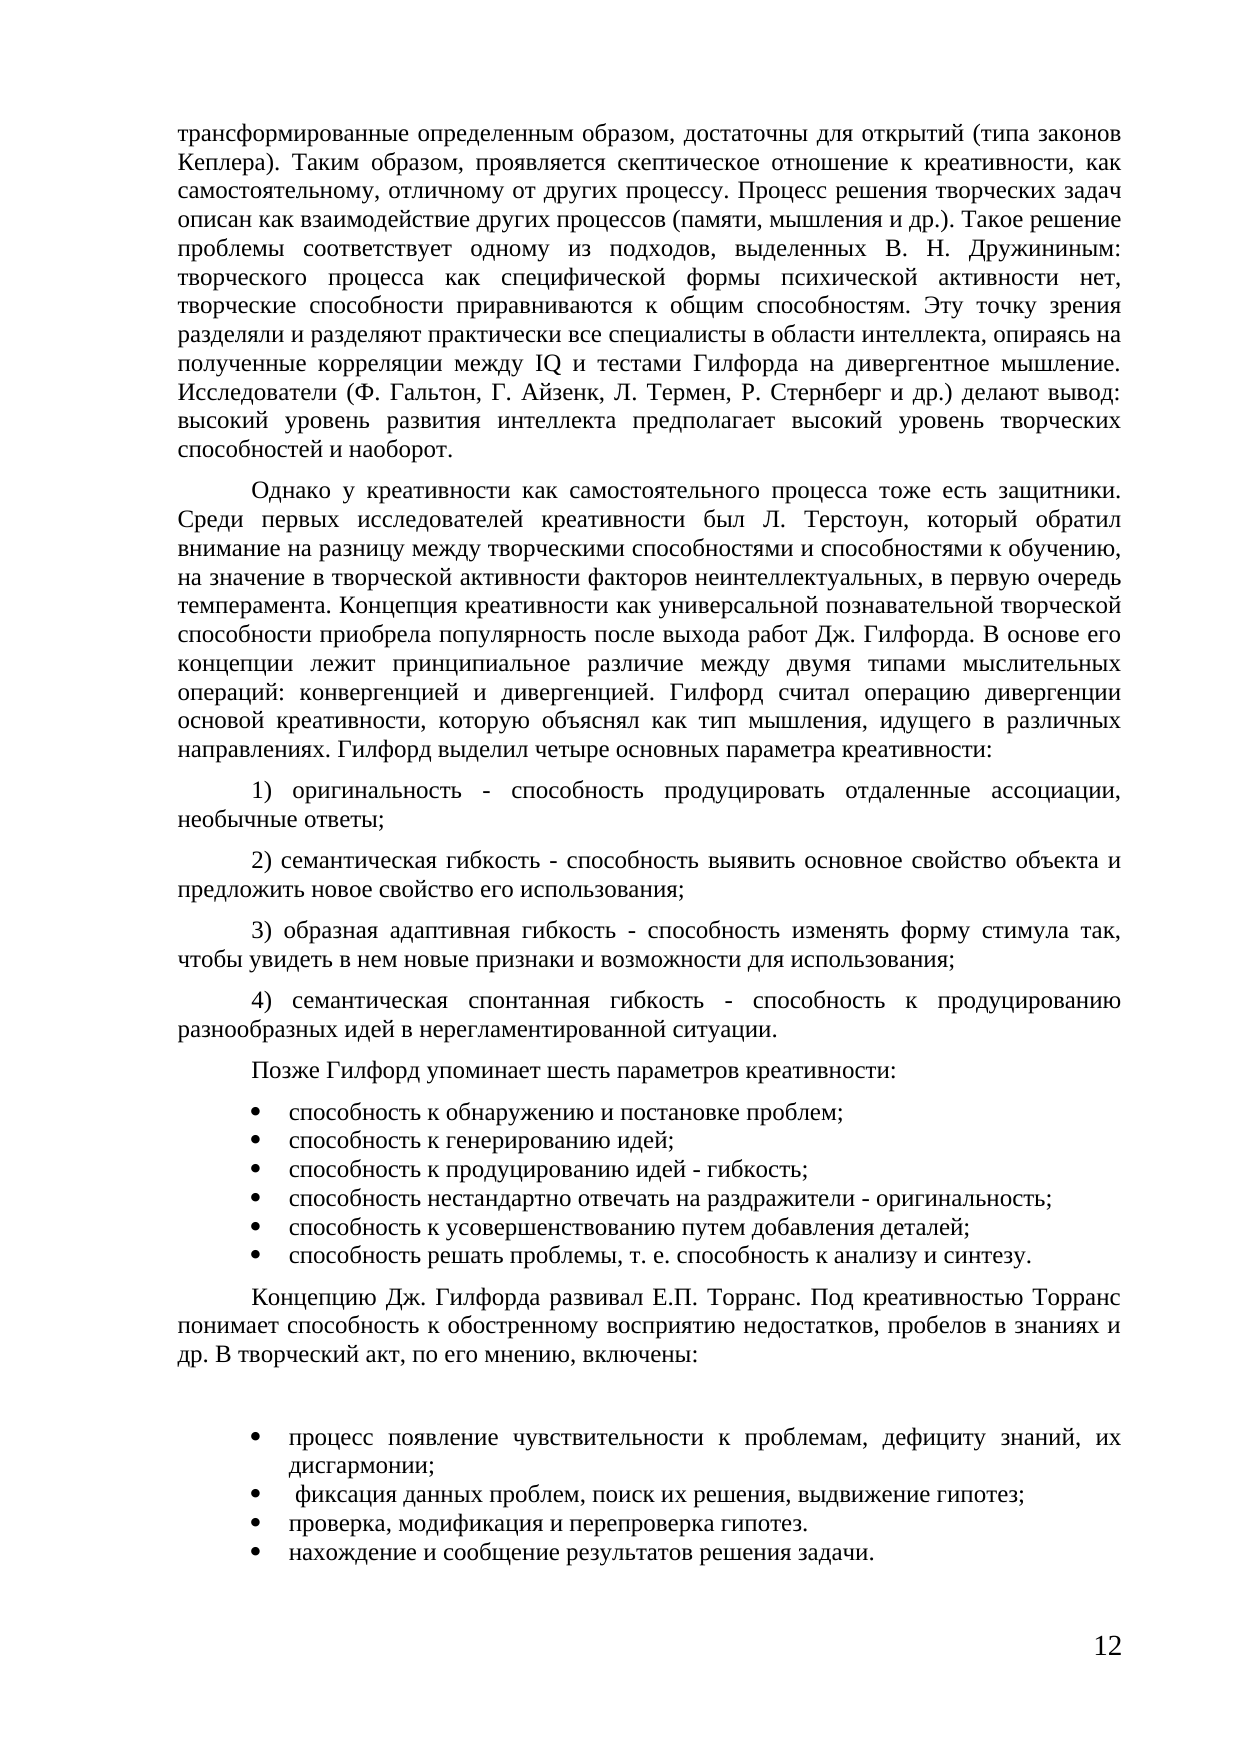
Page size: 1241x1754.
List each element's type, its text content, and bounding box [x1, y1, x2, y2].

text Позже Гилфорд упоминает шесть параметров креативности: [177, 1056, 1122, 1084]
text 3) образная адаптивная гибкость - способность изменять форму стимула так, чтобы увидеть в нем новые признаки и возможности для использования; [177, 916, 1122, 973]
text 1) оригинальность - способность продуцировать отдаленные ассоциации, необычные ответы; [177, 776, 1122, 833]
list процесс появление чувствительности к проблемам, дефициту знаний, их дисгармонии; [251, 1422, 1122, 1479]
list способность к обнаружению и постановке проблем; [251, 1097, 1122, 1126]
list нахождение и сообщение результатов решения задачи. [251, 1537, 1122, 1566]
list фиксация данных проблем, поиск их решения, выдвижение гипотез; [251, 1479, 1122, 1508]
text 4) семантическая спонтанная гибкость - способность к продуцированию разнообразных идей в нерегламентированной ситуации. [177, 986, 1122, 1043]
list способность к усовершенствованию путем добавления деталей; [251, 1212, 1122, 1241]
list способность решать проблемы, т. е. способность к анализу и синтезу. [251, 1241, 1122, 1269]
list способность к продуцированию идей - гибкость; [251, 1154, 1122, 1183]
text Однако у креативности как самостоятельного процесса тоже есть защитники. Среди первых исследователей креативности был Л. Терстоун, который обратил внимание на разницу между творческими способностями и способностями к обучению, на значение в творческой активности факторов неинтеллектуальных, в первую очередь темперамента. Концепция креативности как универсальной познавательной творческой способности приобрела популярность после выхода работ Дж. Гилфорда. В основе его концепции лежит принципиальное различие между двумя типами мыслительных операций: конвергенцией и дивергенцией. Гилфорд считал операцию дивергенции основой креативности, которую объяснял как тип мышления, идущего в различных направлениях. Гилфорд выделил четыре основных параметра креативности: [177, 476, 1122, 763]
text Концепцию Дж. Гилфорда развивал Е.П. Торранс. Под креативностью Торранс понимает способность к обостренному восприятию недостатков, пробелов в знаниях и др. В творческий акт, по его мнению, включены: [177, 1282, 1122, 1368]
list проверка, модификация и перепроверка гипотез. [251, 1508, 1122, 1537]
text 2) семантическая гибкость - способность выявить основное свойство объекта и предложить новое свойство его использования; [177, 846, 1122, 903]
list способность к генерированию идей; [251, 1126, 1122, 1154]
list способность нестандартно отвечать на раздражители - оригинальность; [251, 1183, 1122, 1212]
